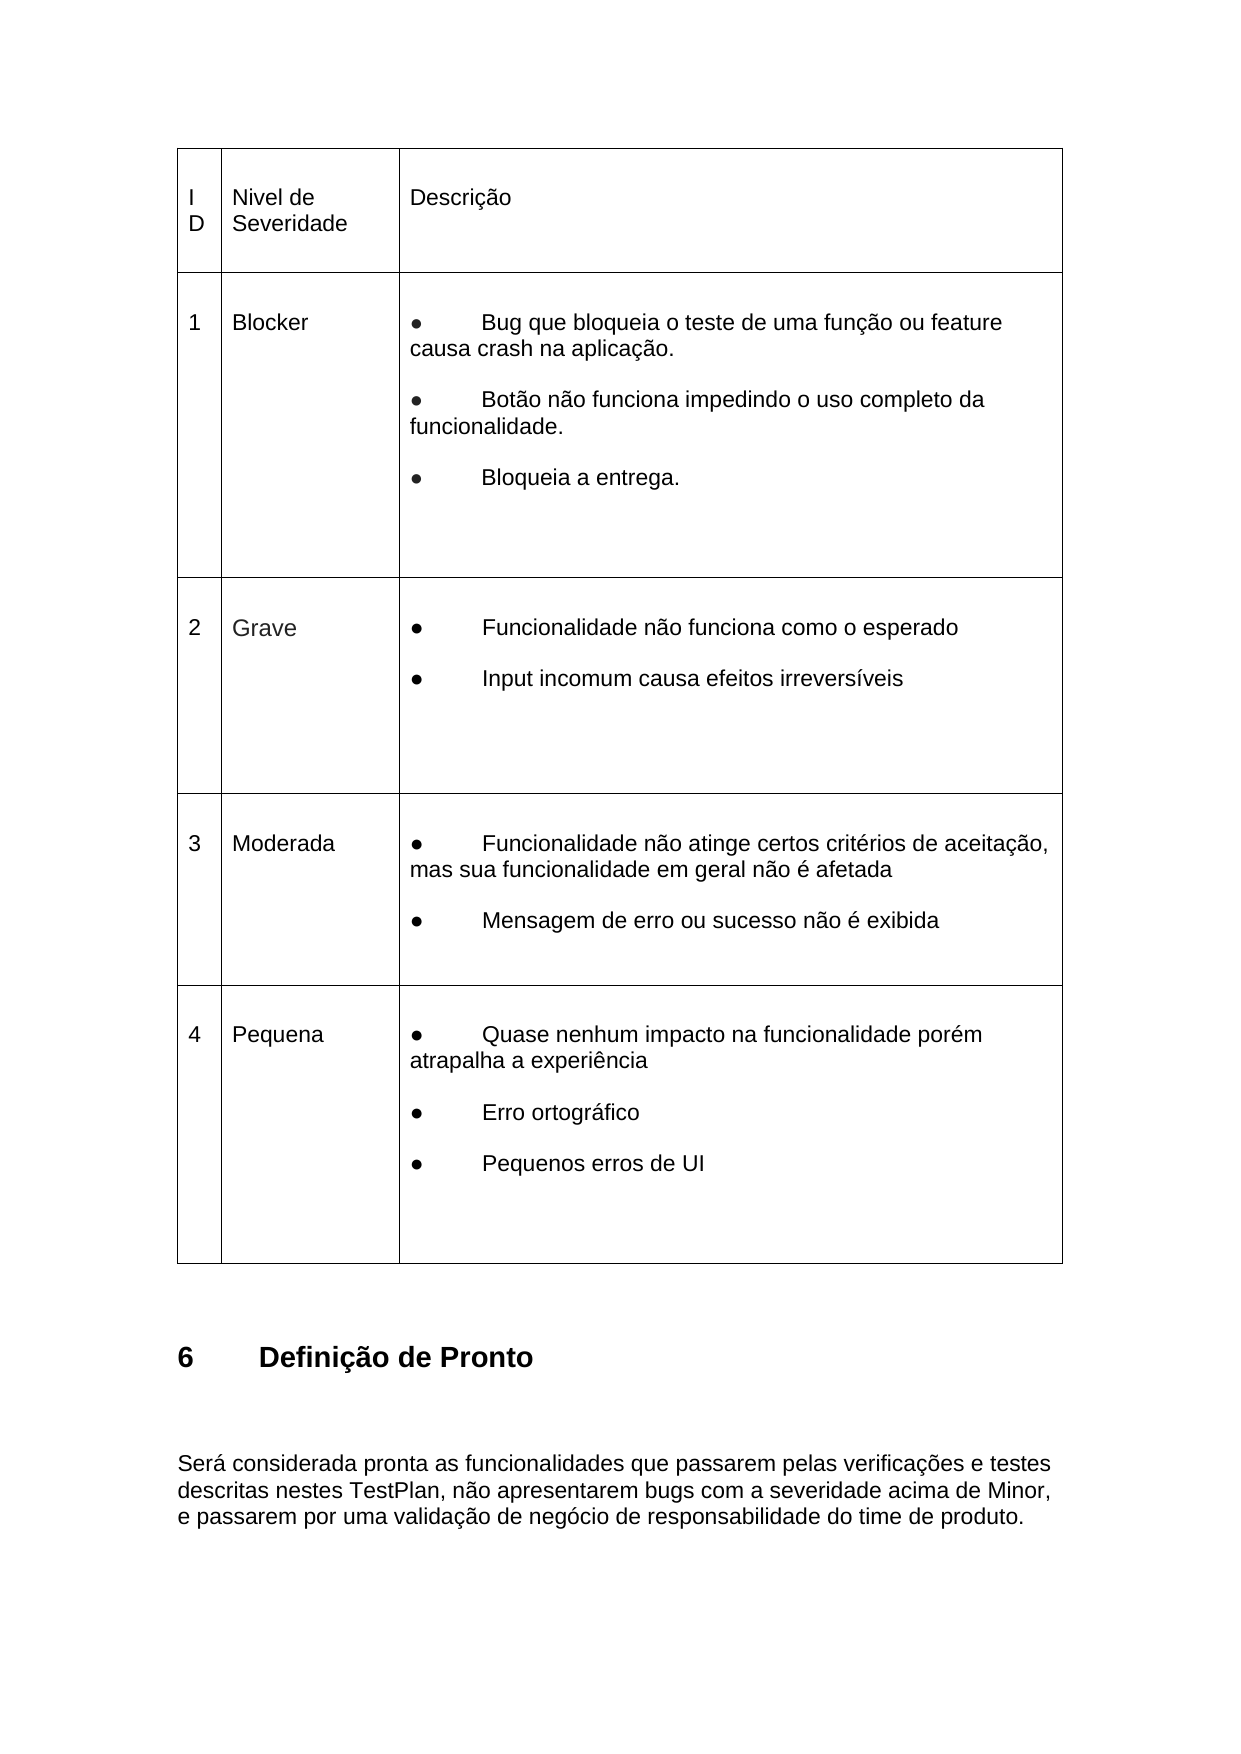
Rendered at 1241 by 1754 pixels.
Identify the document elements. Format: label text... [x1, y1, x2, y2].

table_cell Blocker [222, 273, 399, 577]
table_header Nivel de Severidade [222, 149, 399, 272]
table_header ID [178, 149, 221, 272]
text 6 Definição de Pronto [177, 1341, 1063, 1374]
table_cell ● Funcionalidade não funciona como o esperado ● Input incomum causa efeitos irreversíveis [400, 578, 1062, 793]
table_cell ● Quase nenhum impacto na funcionalidade porém atrapalha a experiência ● Erro ortográfico ● Pequenos erros de UI [400, 986, 1062, 1263]
table_cell ● Bug que bloqueia o teste de uma função ou feature causa crash na aplicação. ● Botão não funciona impedindo o uso completo da funcionalidade. ● Bloqueia a entrega. [400, 273, 1062, 577]
table_cell 3 [178, 794, 221, 984]
table_cell Moderada [222, 794, 399, 984]
text Será considerada pronta as funcionalidades que passarem pelas verificações e testes descritas nestes TestPlan, não apresentarem bugs com a severidade acima de Minor, e passarem por uma validação de negócio de responsabilidade do time de produto. [177, 1450, 1063, 1529]
table_cell 1 [178, 273, 221, 577]
table_cell Pequena [222, 986, 399, 1263]
table_cell 4 [178, 986, 221, 1263]
table_cell Grave [222, 578, 399, 793]
table_cell ● Funcionalidade não atinge certos critérios de aceitação, mas sua funcionalidade em geral não é afetada ● Mensagem de erro ou sucesso não é exibida [400, 794, 1062, 984]
table_cell 2 [178, 578, 221, 793]
table_header Descrição [400, 149, 1062, 272]
